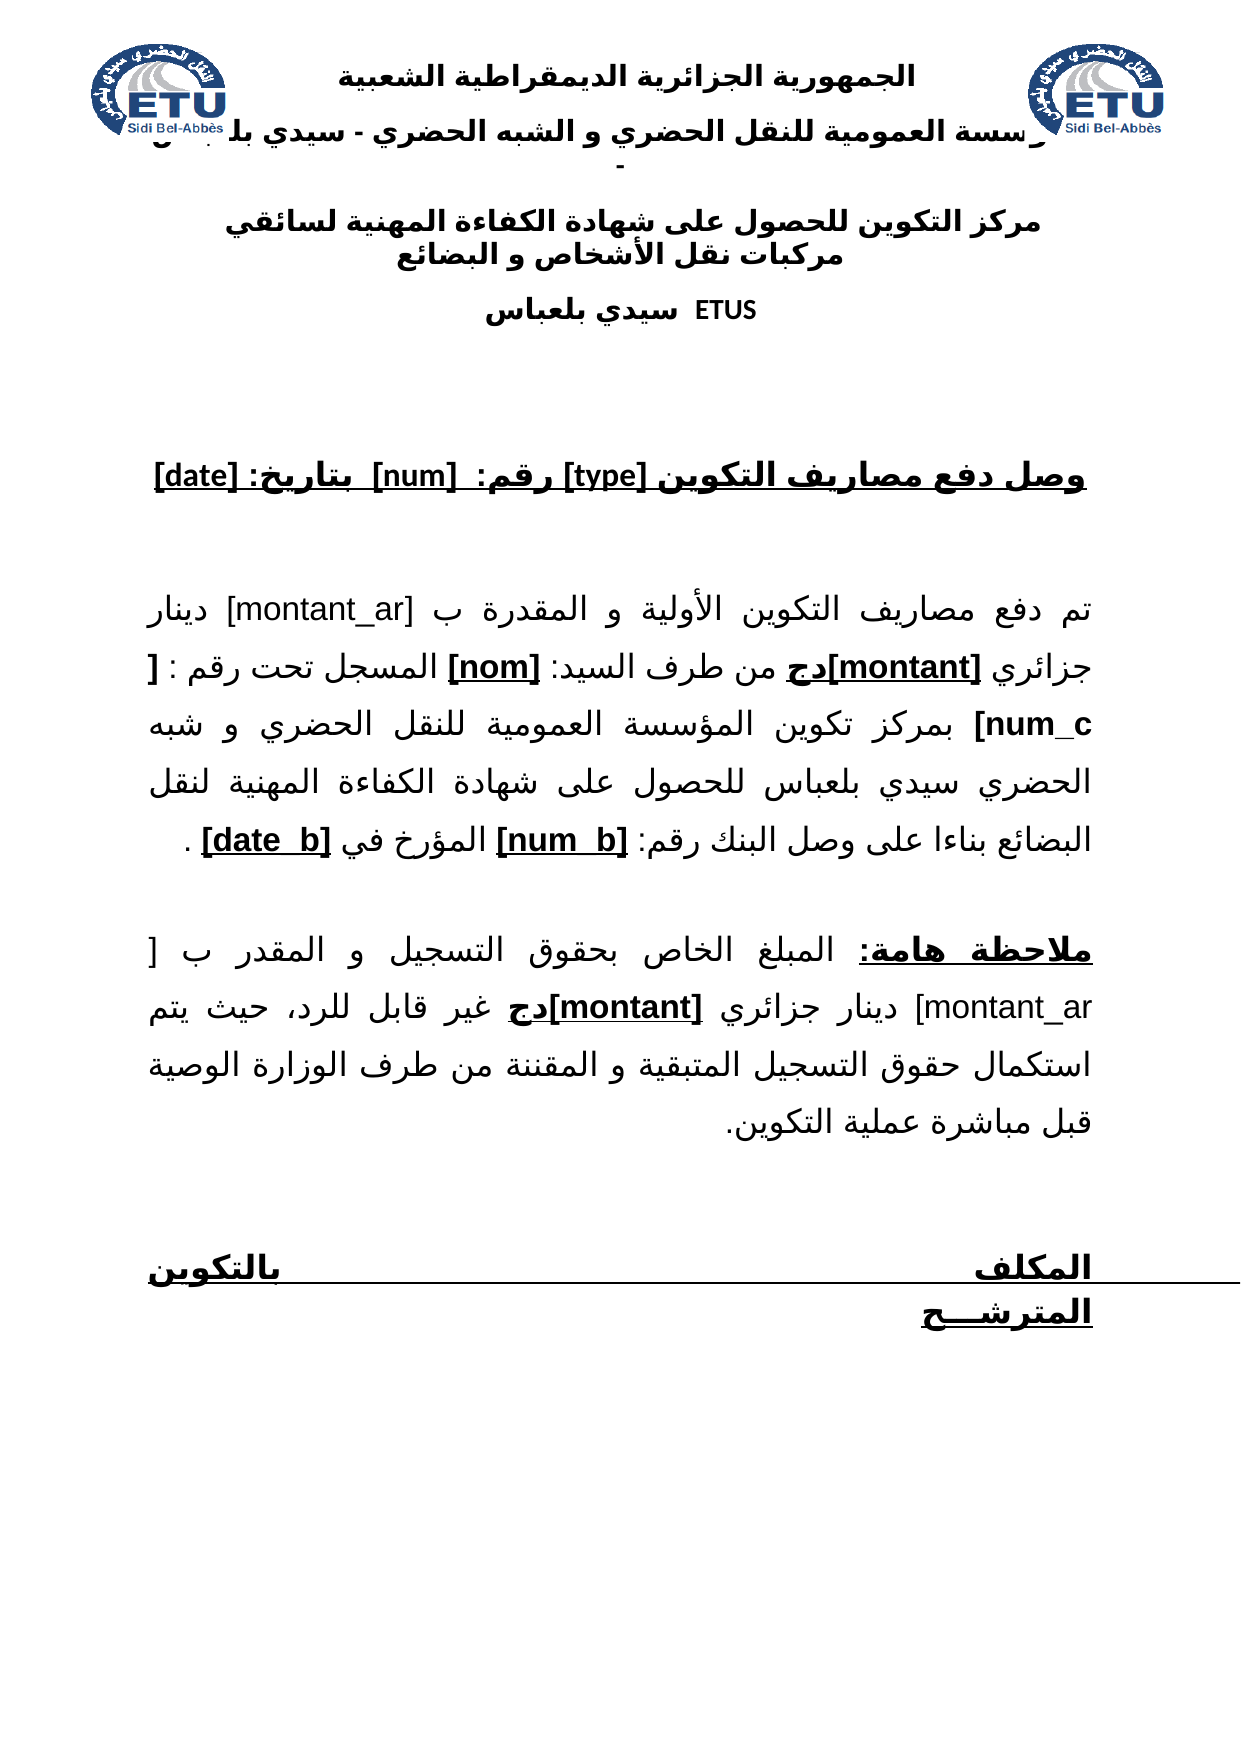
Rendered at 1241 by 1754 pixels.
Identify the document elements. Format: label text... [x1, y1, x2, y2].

text سيدي بلعباس ETUS [148, 291, 1093, 327]
text وصل دفع مصاريف التكوين [type] رقم: [num] بتاريخ: [date] [148, 454, 1093, 495]
text المكلف بالتكوين المترشـــح [148, 1248, 1093, 1282]
text مركز التكوين للحصول على شهادة الكفاءة المهنية لسائقي مركبات نقل الأشخاص و البضائع [148, 203, 1093, 271]
text تم دفع مصاريف التكوين الأولية و المقدرة ب [montant_ar] دينار جزائري [montant]دج من طرف السيد: [nom] المسجل تحت رقم : [num_c] بمركز تكوين المؤسسة العمومية للنقل الحضري و شبه الحضري سيدي بلعباس للحصول على شهادة الكفاءة المهنية لنقل البضائع بناءا على وصل البنك رقم: [num_b] المؤرخ في [date_b] . [148, 589, 1093, 858]
text الجمهورية الجزائرية الديمقراطية الشعبية [229, 59, 1024, 93]
text المؤسسة العمومية للنقل الحضري و الشبه الحضري - سيدي بلعباس - [148, 113, 1093, 183]
text المكلف بالتكوين المترشـــح [148, 1284, 1093, 1331]
text ملاحظة هامة: المبلغ الخاص بحقوق التسجيل و المقدر ب [montant_ar] دينار جزائري [montant]دج غير قابل للرد، حيث يتم استكمال حقوق التسجيل المتبقية و المقننة من طرف الوزارة الوصية قبل مباشرة عملية التكوين. [148, 929, 1093, 1141]
